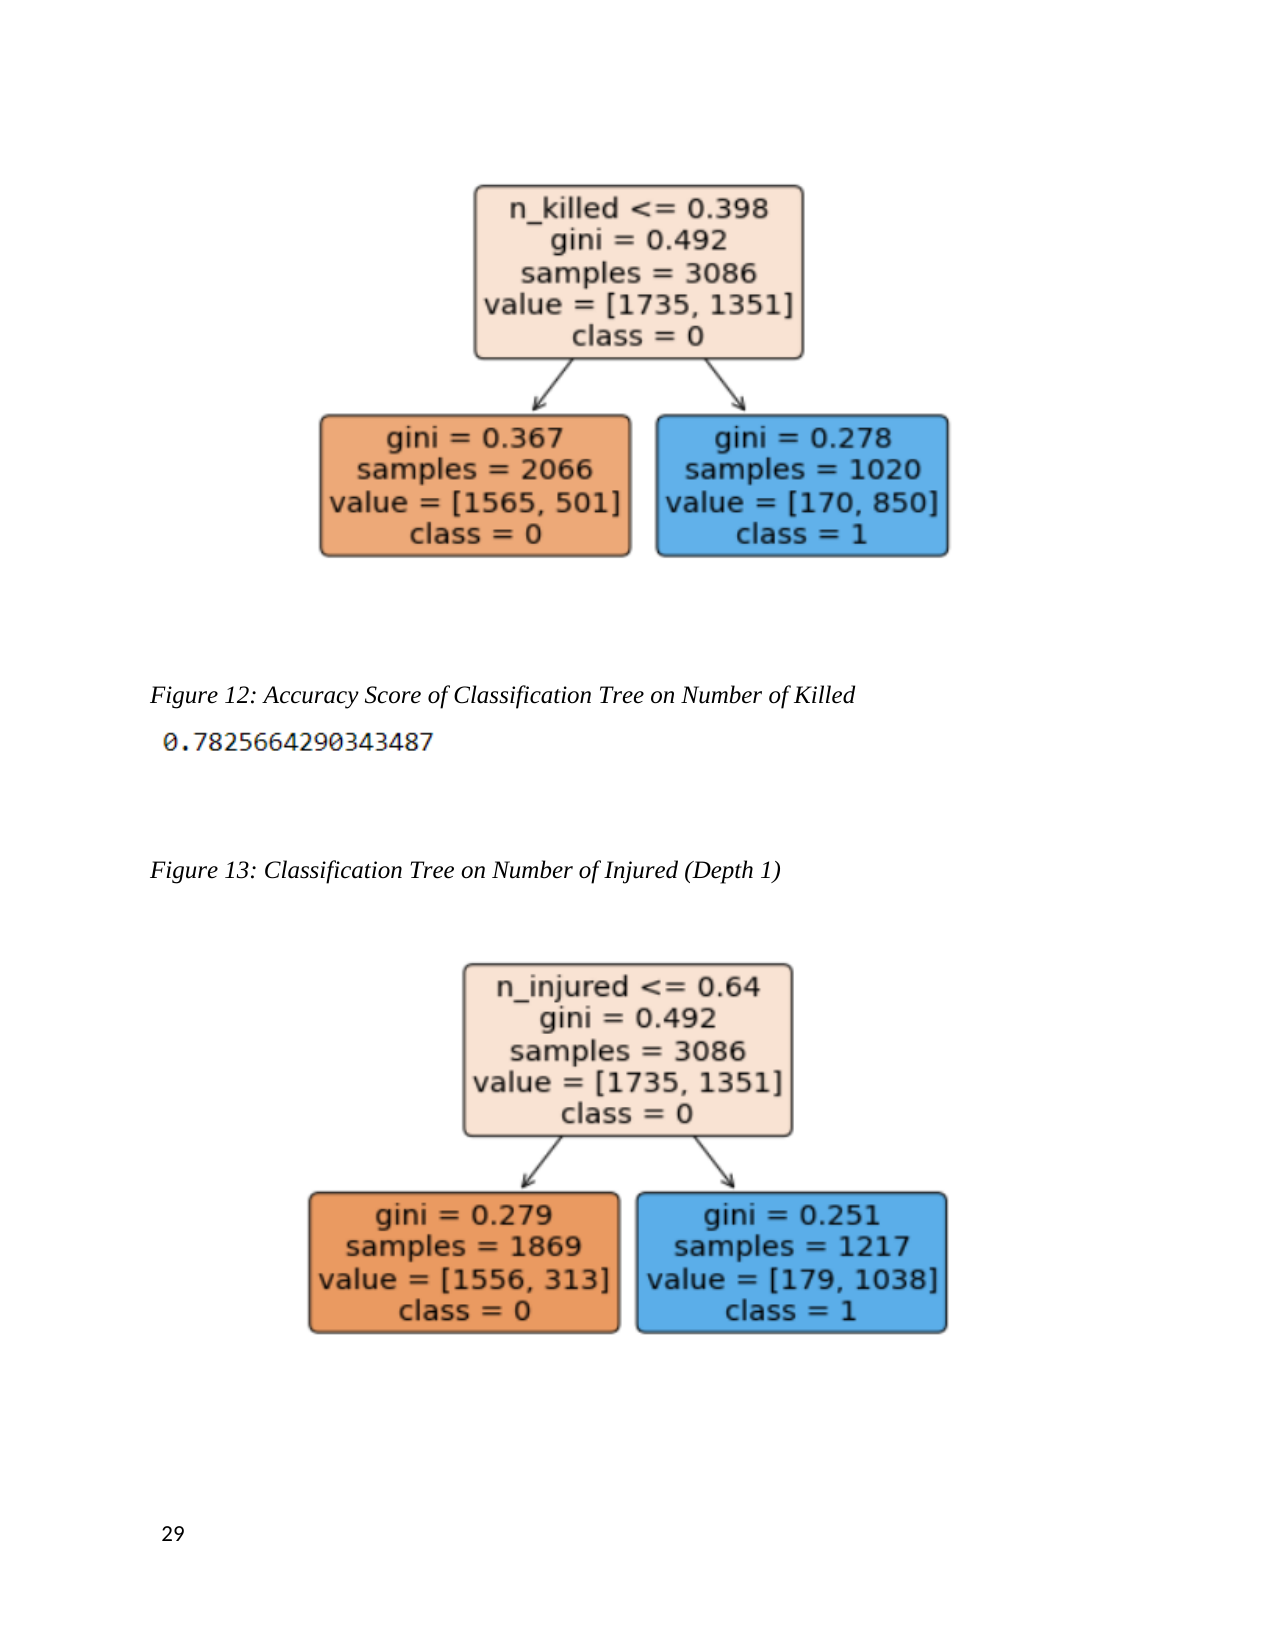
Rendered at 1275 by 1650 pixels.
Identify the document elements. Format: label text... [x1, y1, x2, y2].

picture [150, 722, 449, 767]
text Figure 13: Classification Tree on Number of Injured (Depth 1) [150, 856, 1125, 884]
picture [281, 150, 994, 591]
text Figure 12: Accuracy Score of Classification Tree on Number of Killed [150, 680, 1125, 766]
picture [262, 915, 1013, 1394]
